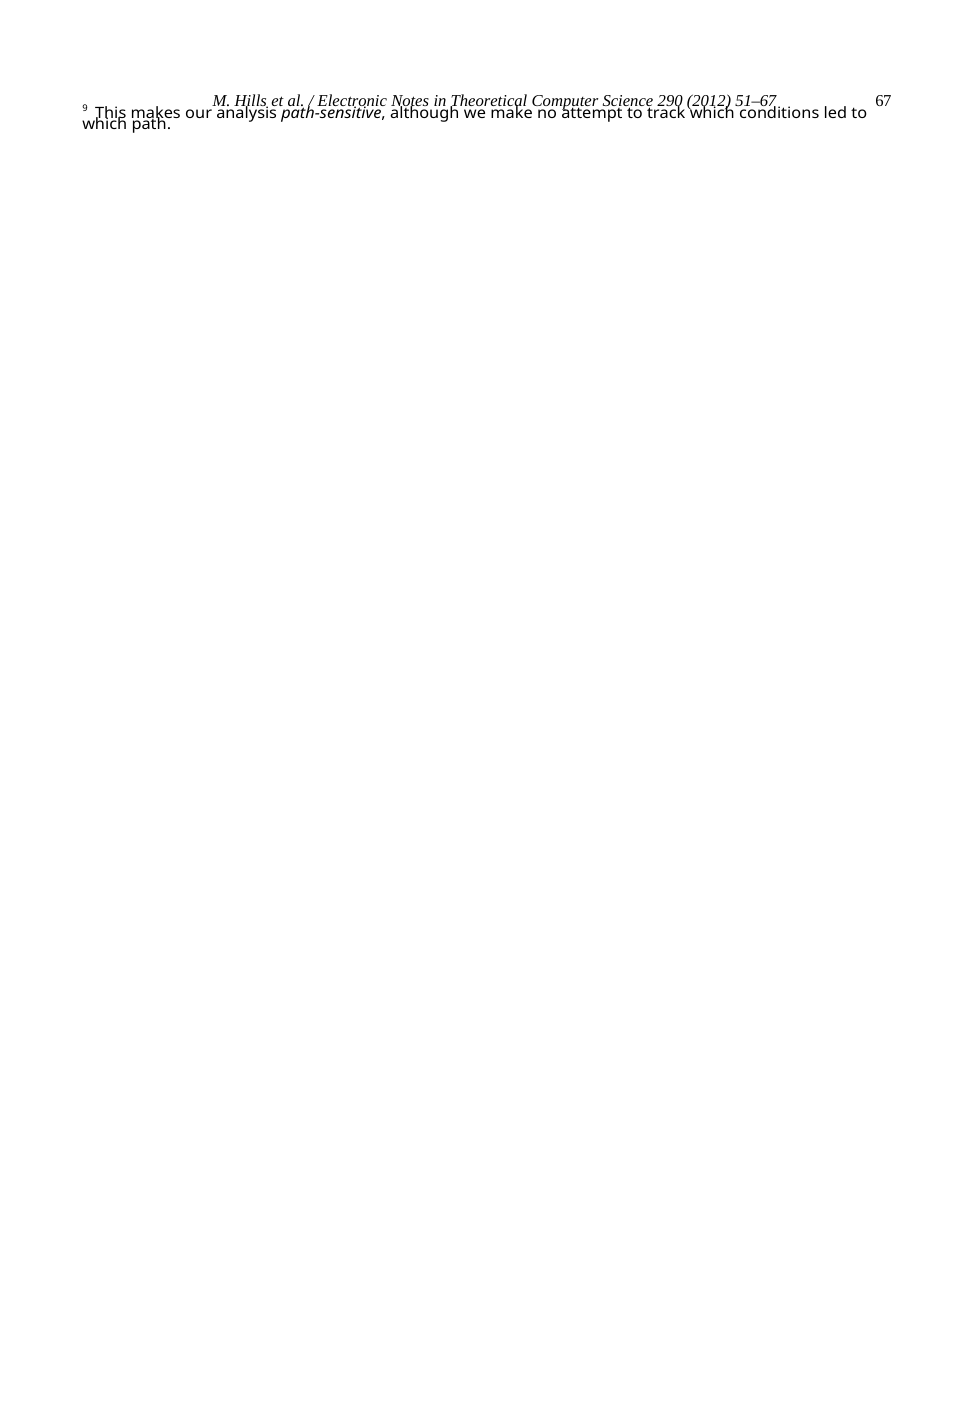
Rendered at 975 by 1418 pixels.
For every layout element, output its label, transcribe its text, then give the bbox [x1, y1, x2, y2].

text 9 This makes our analysis path-sensitive, although we make no attempt to track which conditions led to which path. [82, 108, 888, 134]
